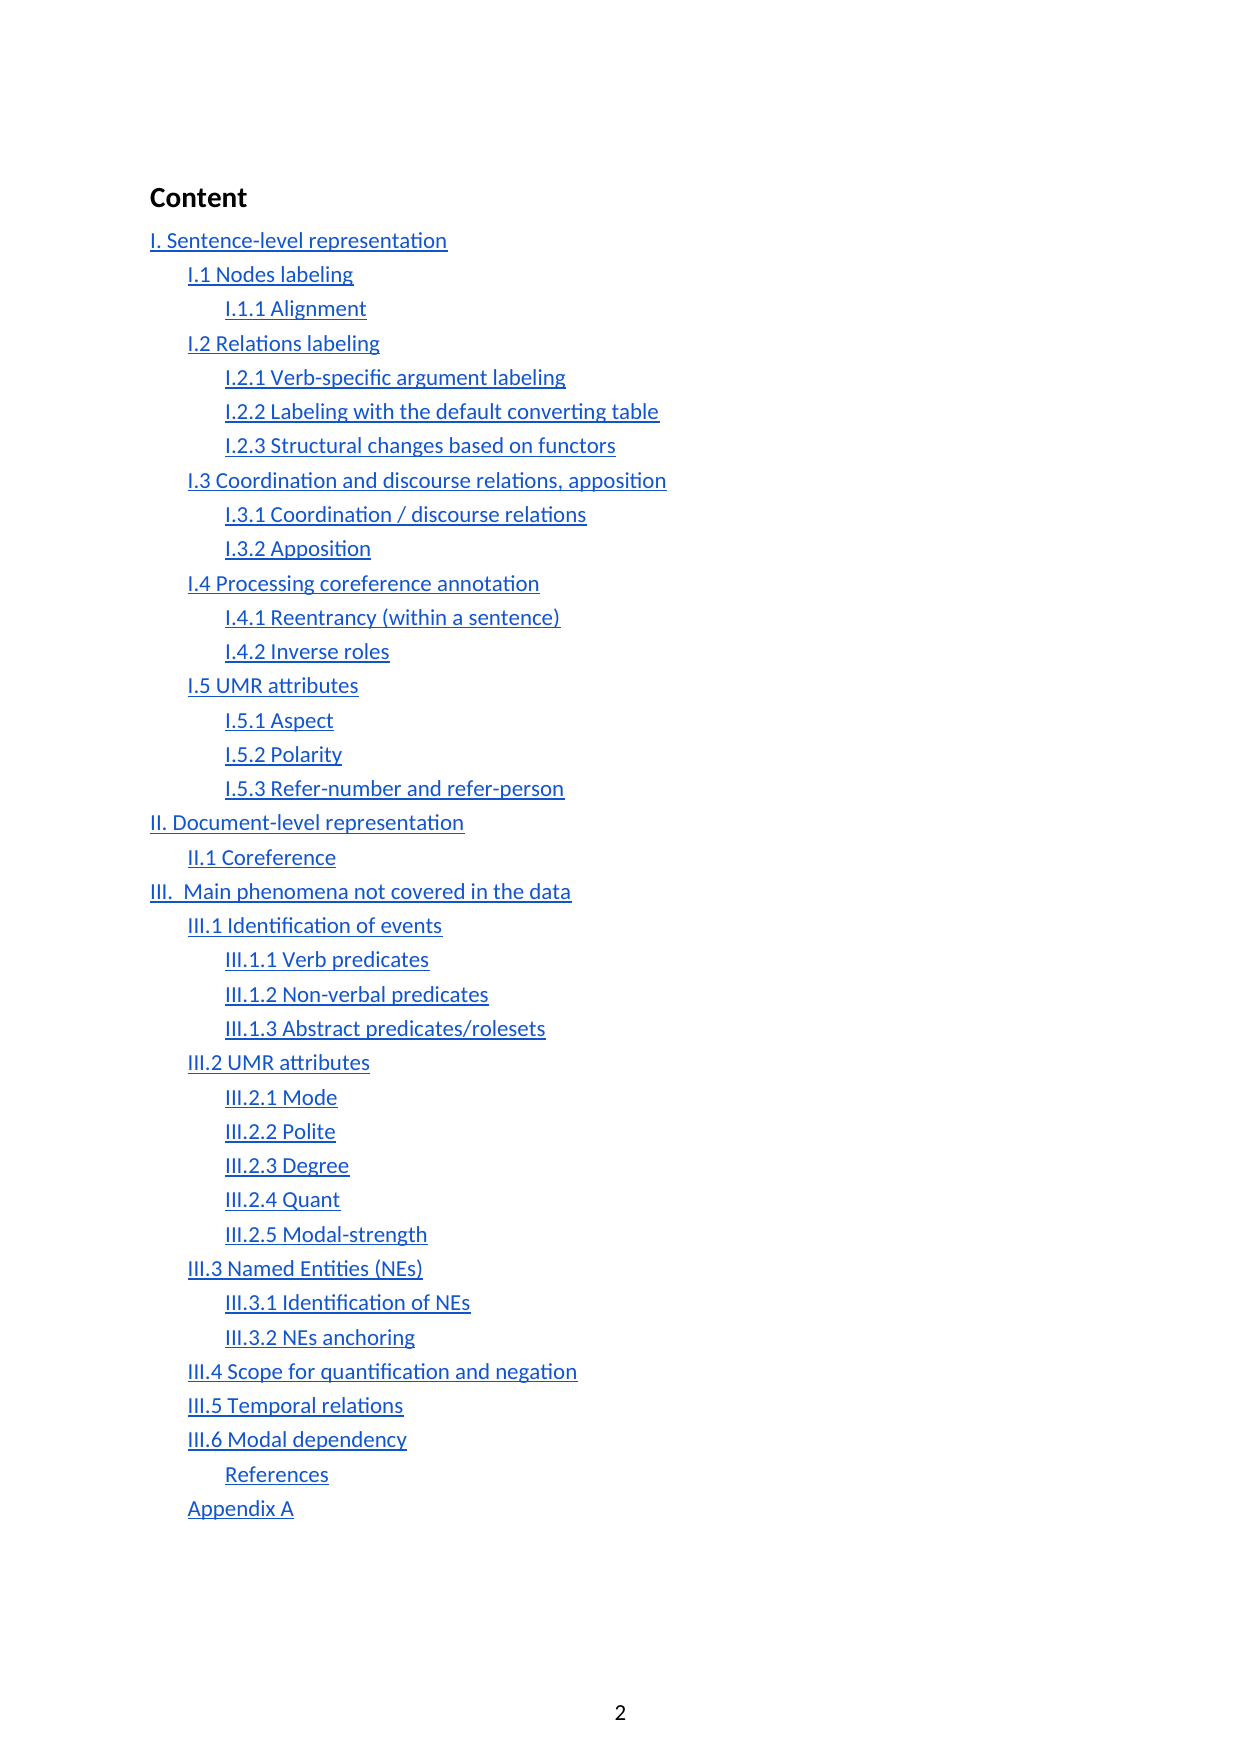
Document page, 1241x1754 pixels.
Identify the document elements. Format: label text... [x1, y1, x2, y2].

subtitle Content [150, 179, 1090, 215]
